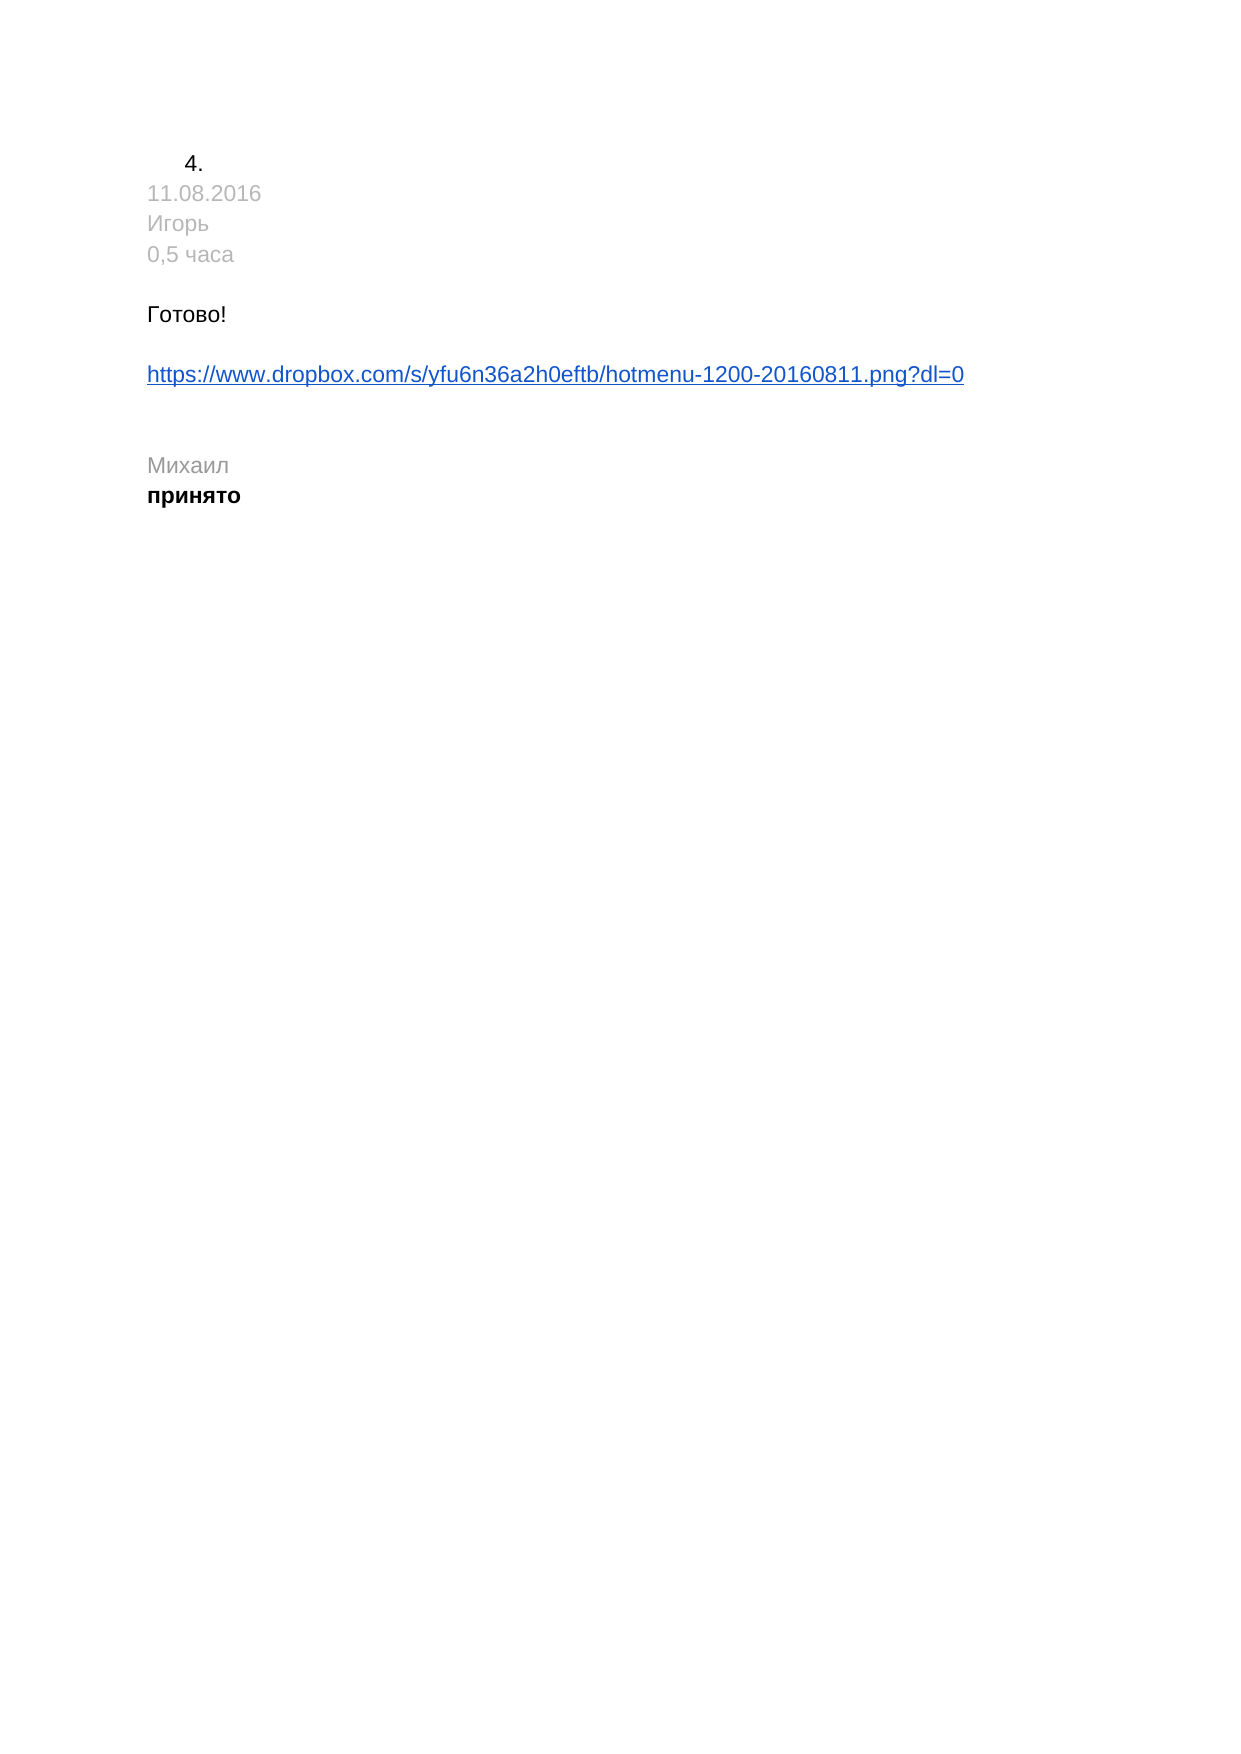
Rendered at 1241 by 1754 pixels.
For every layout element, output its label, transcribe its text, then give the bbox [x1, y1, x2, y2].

text Игорь [147, 210, 1090, 237]
text Михаил [147, 452, 1090, 478]
text https://www.dropbox.com/s/yfu6n36a2h0eftb/hotmenu-1200-20160811.png?dl=0 [147, 361, 1090, 388]
text Готово! [147, 301, 1090, 327]
text 0,5 часа [147, 241, 1090, 267]
text принято [147, 482, 1090, 509]
text 11.08.2016 [147, 180, 1090, 207]
